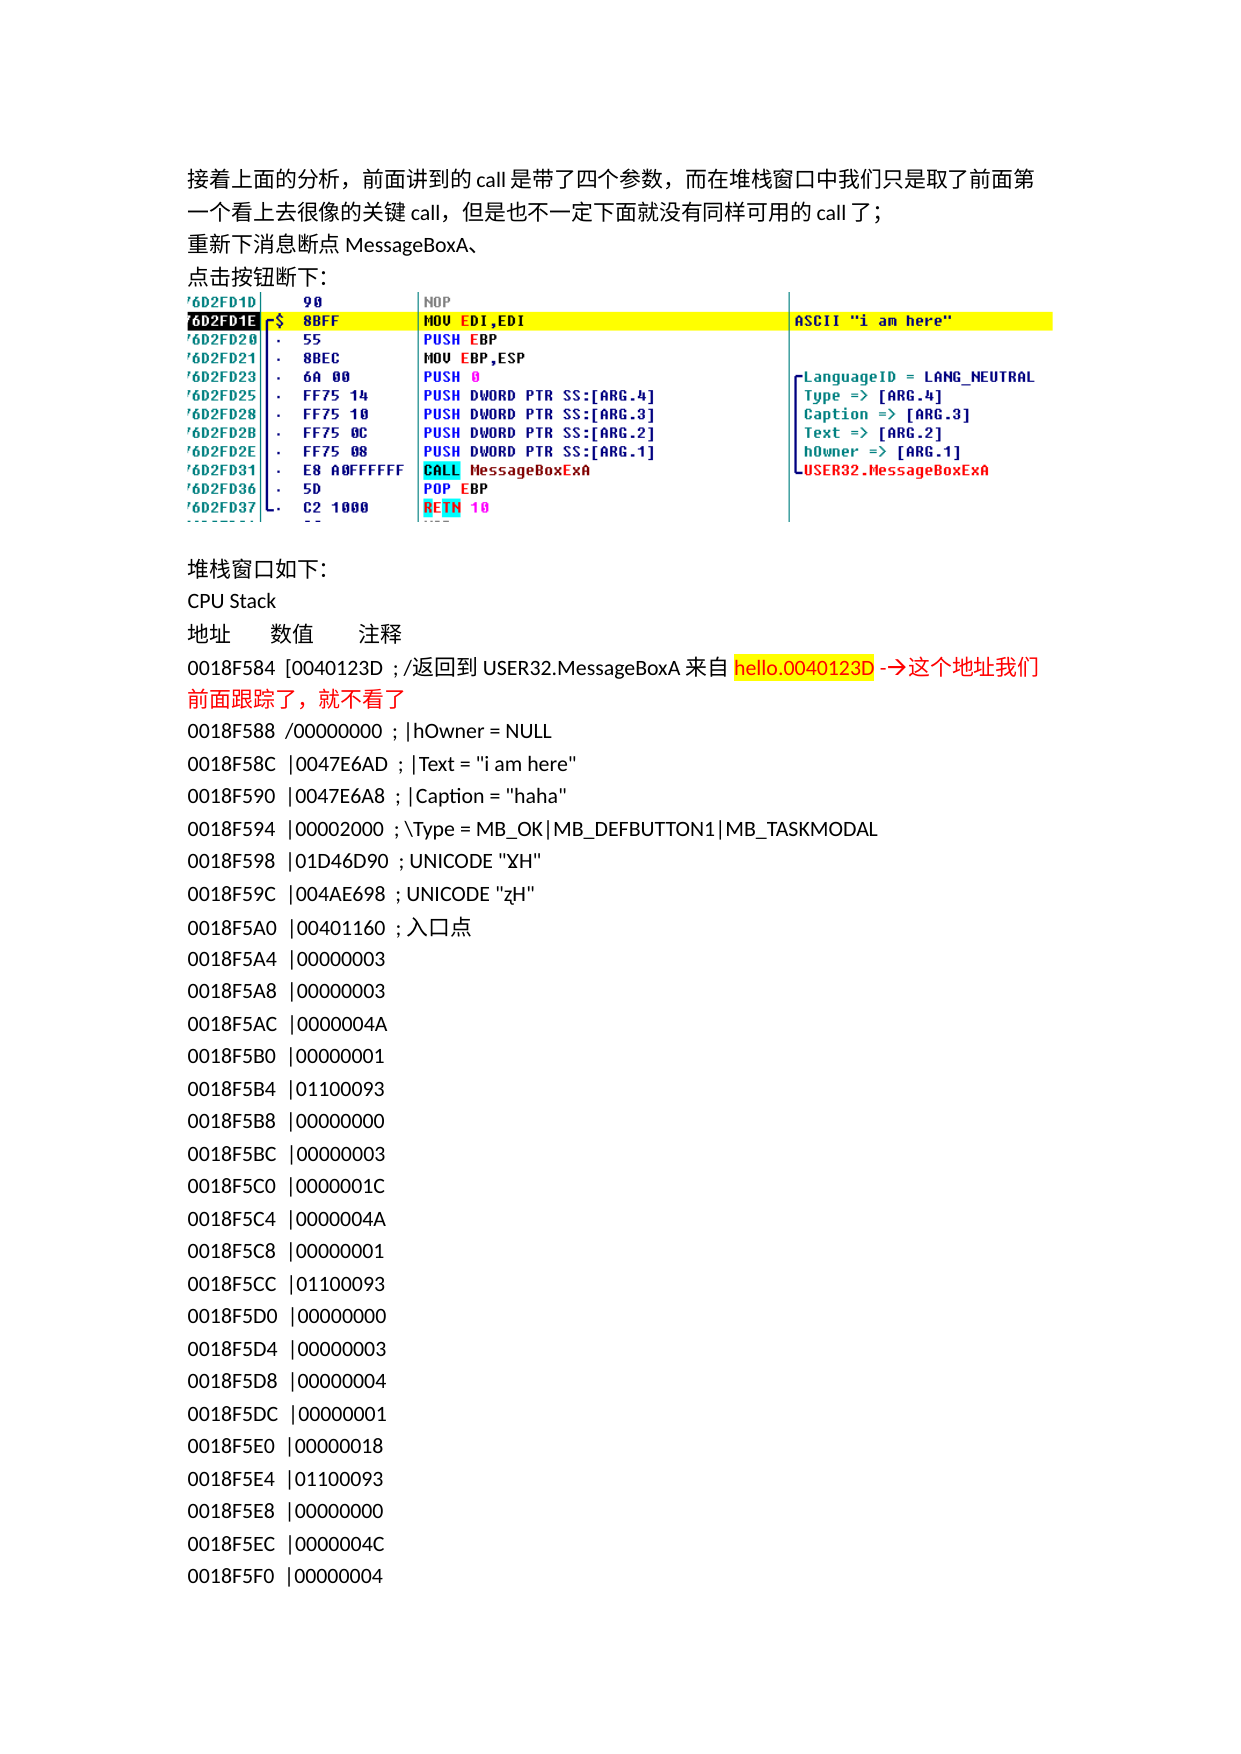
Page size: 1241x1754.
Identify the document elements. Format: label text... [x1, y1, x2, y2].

text 0018F594 |00002000 ; \Type = MB_OK|MB_DEFBUTTON1|MB_TASKMODAL [187, 812, 1053, 844]
text 0018F5C0 |0000001C [187, 1169, 1053, 1202]
text 0018F59C |004AE698 ; UNICODE "ʐH" [187, 877, 1053, 909]
text 0018F5B4 |01100093 [187, 1072, 1053, 1104]
text 0018F5E8 |00000000 [187, 1494, 1053, 1527]
text 0018F5EC |0000004C [187, 1527, 1053, 1559]
text 点击按钮断下： [187, 259, 1053, 292]
text 0018F584 [0040123D ; /返回到 USER32.MessageBoxA 来自 hello.0040123D -这个地址我们前面跟踪了，就不看了 [187, 649, 1053, 714]
text 0018F5A0 |00401160 ; 入口点 [187, 909, 1053, 942]
text 0018F5F0 |00000004 [187, 1559, 1053, 1592]
text 0018F58C |0047E6AD ; |Text = "i am here" [187, 747, 1053, 779]
text 0018F5AC |0000004A [187, 1007, 1053, 1039]
text 0018F5A8 |00000003 [187, 974, 1053, 1007]
text 0018F5DC |00000001 [187, 1397, 1053, 1429]
text 0018F598 |01D46D90 ; UNICODE "ƔH" [187, 844, 1053, 877]
text 0018F5A4 |00000003 [187, 942, 1053, 974]
text 0018F5D0 |00000000 [187, 1299, 1053, 1332]
text 0018F588 /00000000 ; |hOwner = NULL [187, 714, 1053, 747]
text 0018F5B8 |00000000 [187, 1104, 1053, 1137]
text 重新下消息断点MessageBoxA、 [187, 227, 1053, 259]
text 堆栈窗口如下： [187, 552, 1053, 584]
text 0018F5BC |00000003 [187, 1137, 1053, 1169]
text 0018F5D8 |00000004 [187, 1364, 1053, 1397]
picture [187, 292, 1053, 522]
text 0018F5CC |01100093 [187, 1267, 1053, 1299]
text 地址 数值 注释 [187, 617, 1053, 649]
text 0018F5E0 |00000018 [187, 1429, 1053, 1462]
text 接着上面的分析，前面讲到的call是带了四个参数，而在堆栈窗口中我们只是取了前面第一个看上去很像的关键call，但是也不一定下面就没有同样可用的call了； [187, 162, 1053, 227]
text 0018F590 |0047E6A8 ; |Caption = "haha" [187, 779, 1053, 812]
text 0018F5D4 |00000003 [187, 1332, 1053, 1364]
text 0018F5C8 |00000001 [187, 1234, 1053, 1267]
text 0018F5E4 |01100093 [187, 1462, 1053, 1494]
text CPU Stack [187, 584, 1053, 617]
text 0018F5B0 |00000001 [187, 1039, 1053, 1072]
text 0018F5C4 |0000004A [187, 1202, 1053, 1234]
